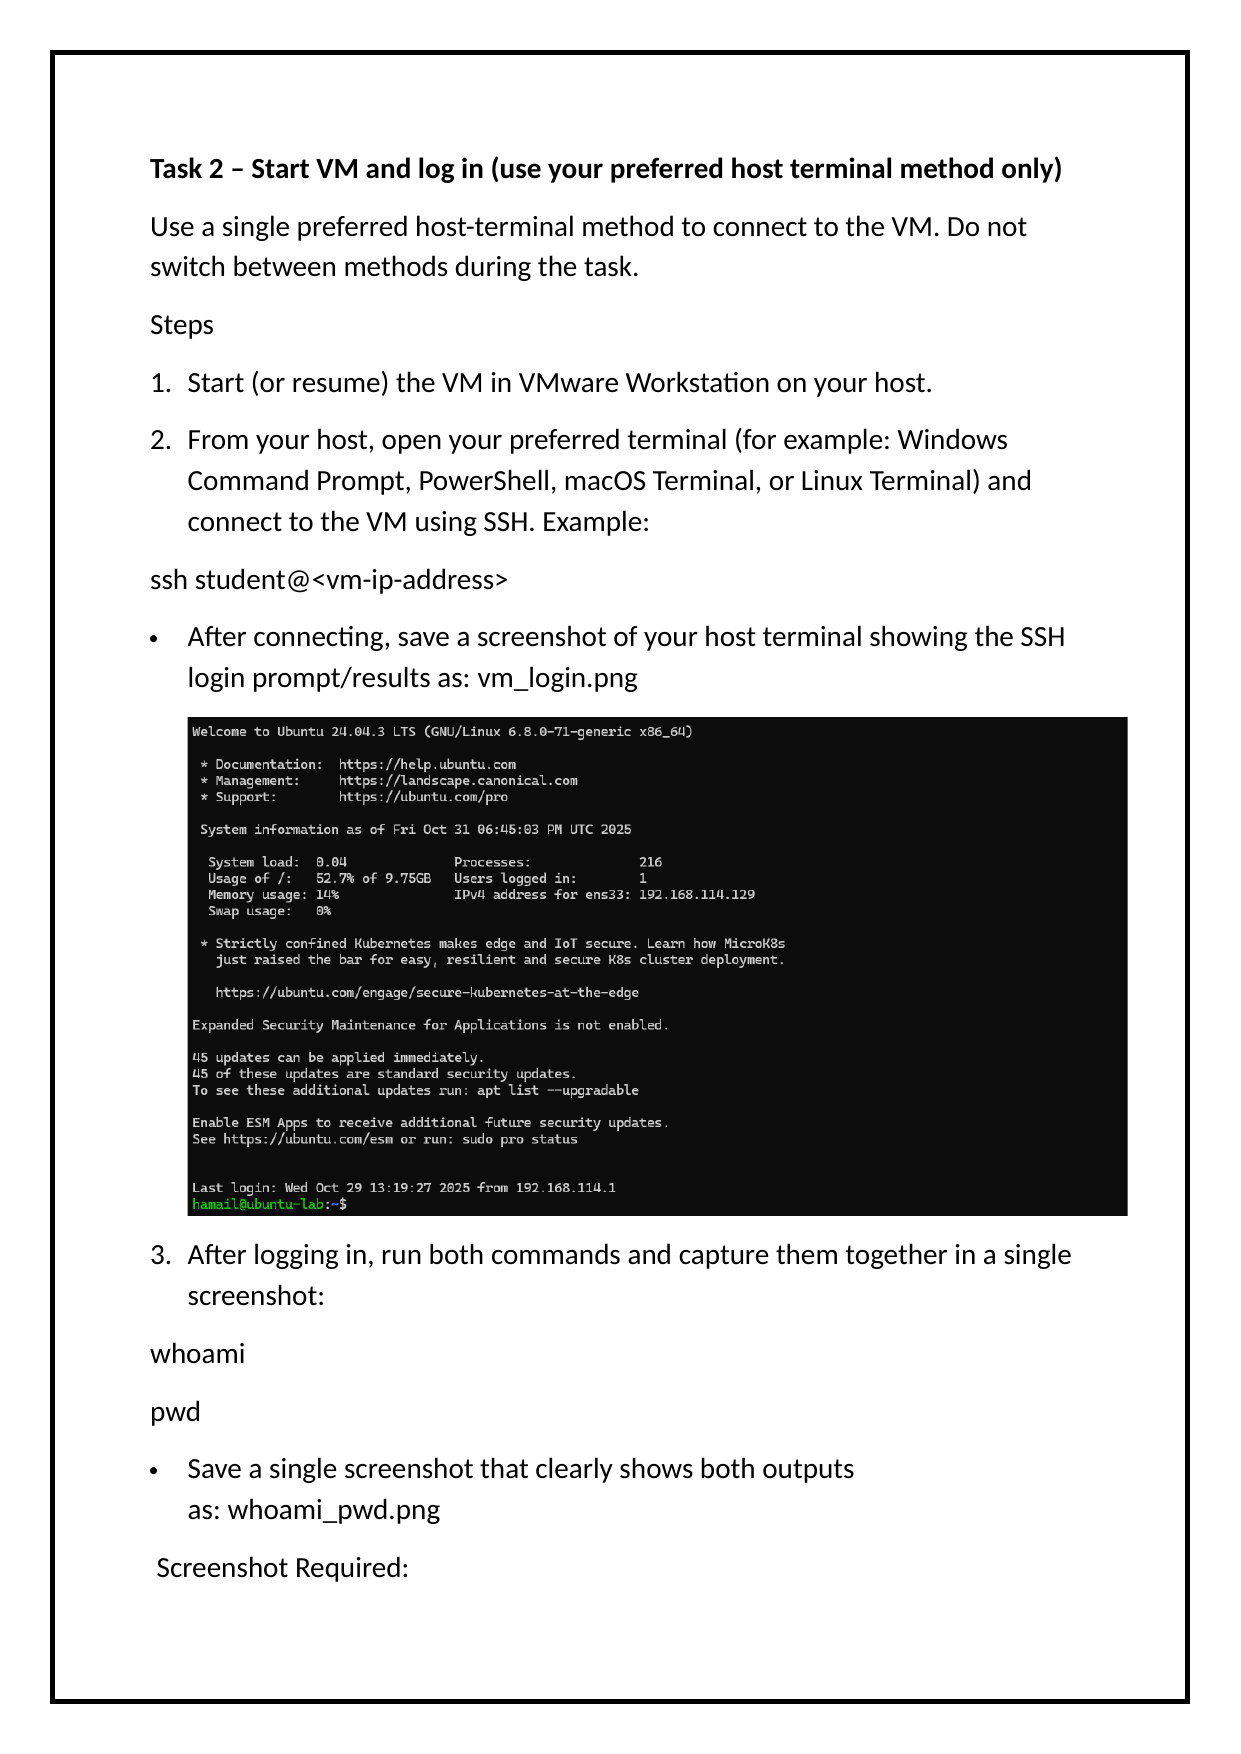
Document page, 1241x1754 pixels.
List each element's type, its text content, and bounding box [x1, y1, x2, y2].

text Steps [150, 306, 1090, 342]
list After logging in, run both commands and capture them together in a single screenshot: [150, 1236, 1090, 1313]
text Use a single preferred host-terminal method to connect to the VM. Do not switch between methods during the task. [150, 208, 1090, 284]
text ssh student@<vm-ip-address> [150, 561, 1090, 596]
list From your host, open your preferred terminal (for example: Windows Command Prompt, PowerShell, macOS Terminal, or Linux Terminal) and connect to the VM using SSH. Example: [150, 421, 1090, 539]
list After connecting, save a screenshot of your host terminal showing the SSH login prompt/results as: vm_login.png [150, 618, 1090, 695]
text Screenshot Required: [150, 1549, 1090, 1584]
text whoami [150, 1335, 1090, 1371]
list Save a single screenshot that clearly shows both outputs as: whoami_pwd.png [150, 1450, 1090, 1527]
list Start (or resume) the VM in VMware Workstation on your host. [150, 364, 1090, 399]
text pwd [150, 1393, 1090, 1428]
picture [187, 717, 1128, 1216]
text Task 2 – Start VM and log in (use your preferred host terminal method only) [150, 150, 1090, 186]
